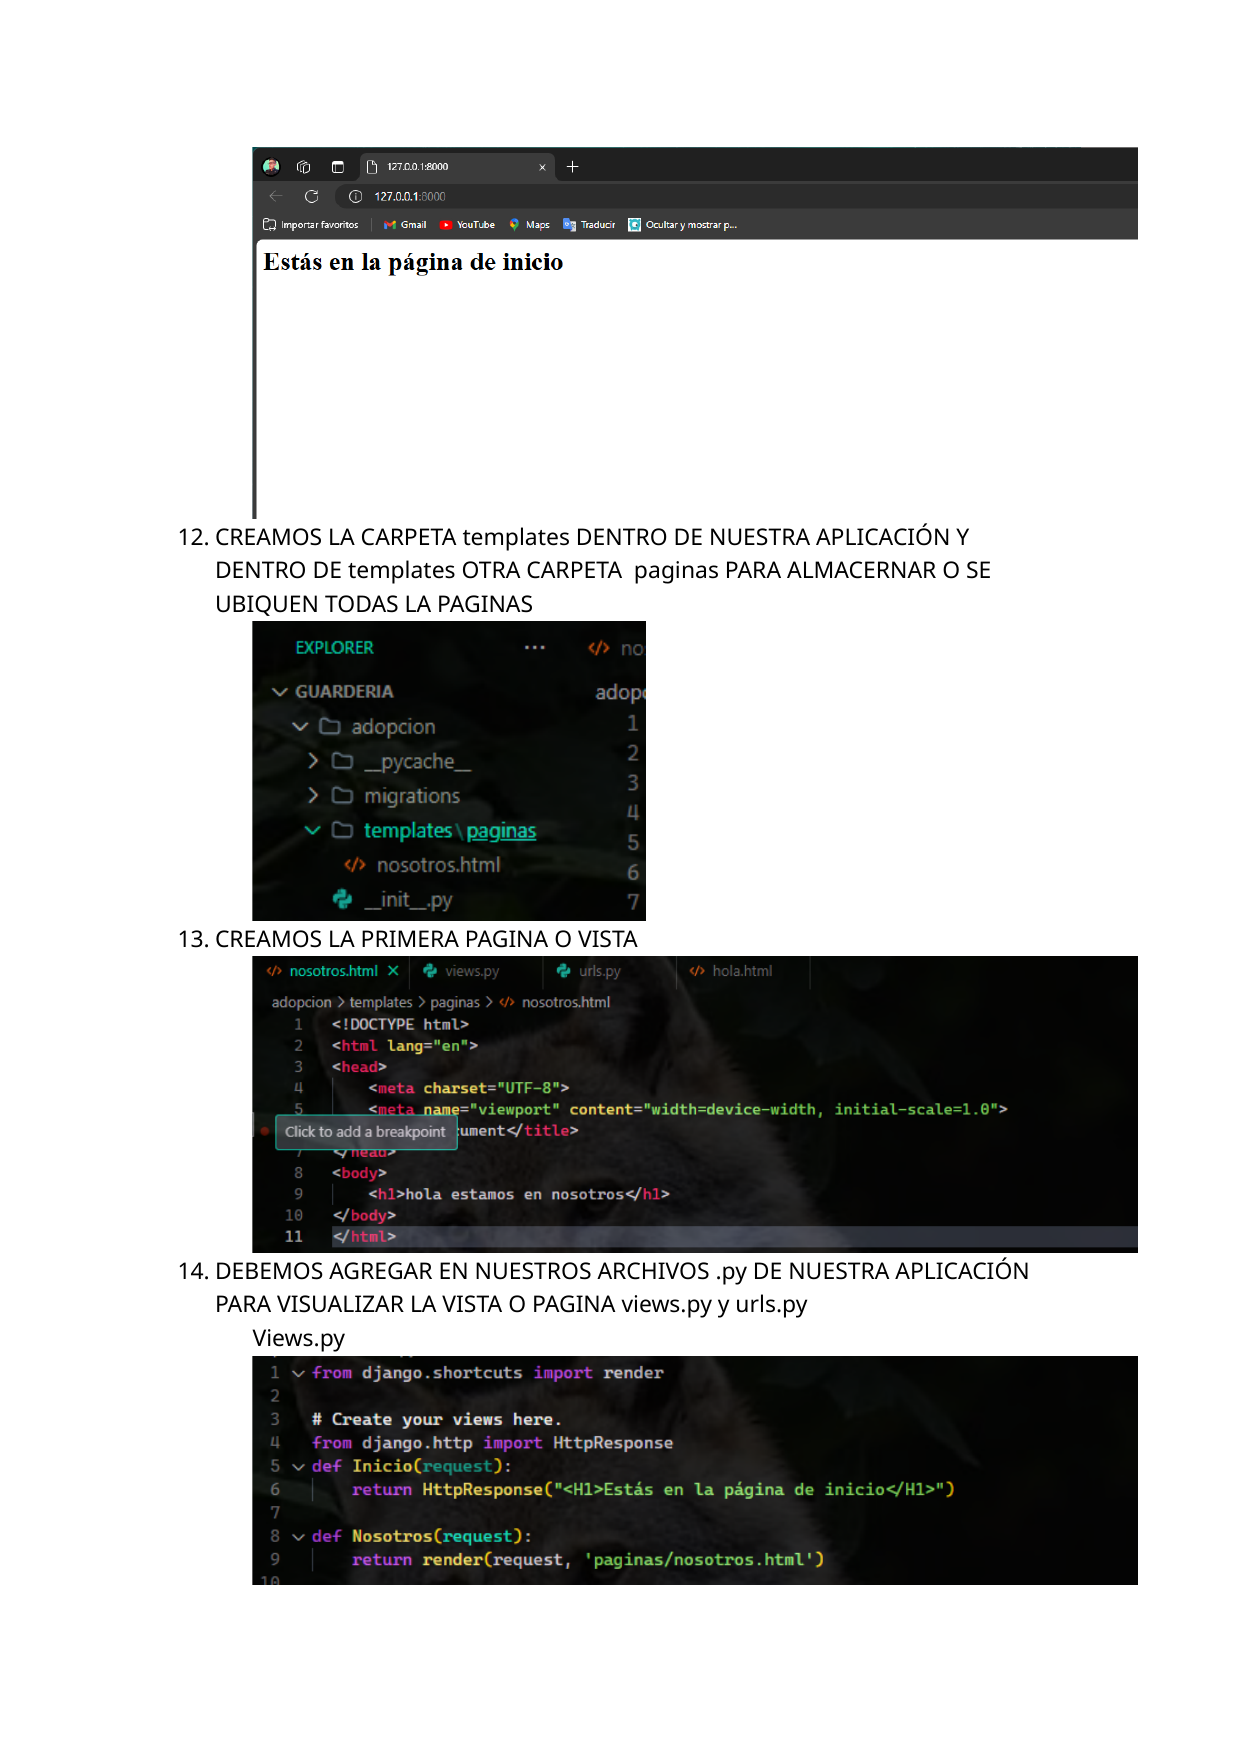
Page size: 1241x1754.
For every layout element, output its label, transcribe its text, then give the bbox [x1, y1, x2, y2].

list Views.py [252, 1322, 1063, 1353]
list CREAMOS LA CARPETA templates DENTRO DE NUESTRA APLICACIÓN Y DENTRO DE templates OTRA CARPETA paginas PARA ALMACERNAR O SE UBIQUEN TODAS LA PAGINAS [177, 521, 1063, 619]
picture [252, 621, 646, 921]
list CREAMOS LA PRIMERA PAGINA O VISTA [177, 923, 1063, 954]
picture [252, 147, 1138, 519]
picture [252, 1356, 1138, 1585]
list DEBEMOS AGREGAR EN NUESTROS ARCHIVOS .py DE NUESTRA APLICACIÓN PARA VISUALIZAR LA VISTA O PAGINA views.py y urls.py [177, 1255, 1063, 1320]
picture [252, 956, 1138, 1253]
